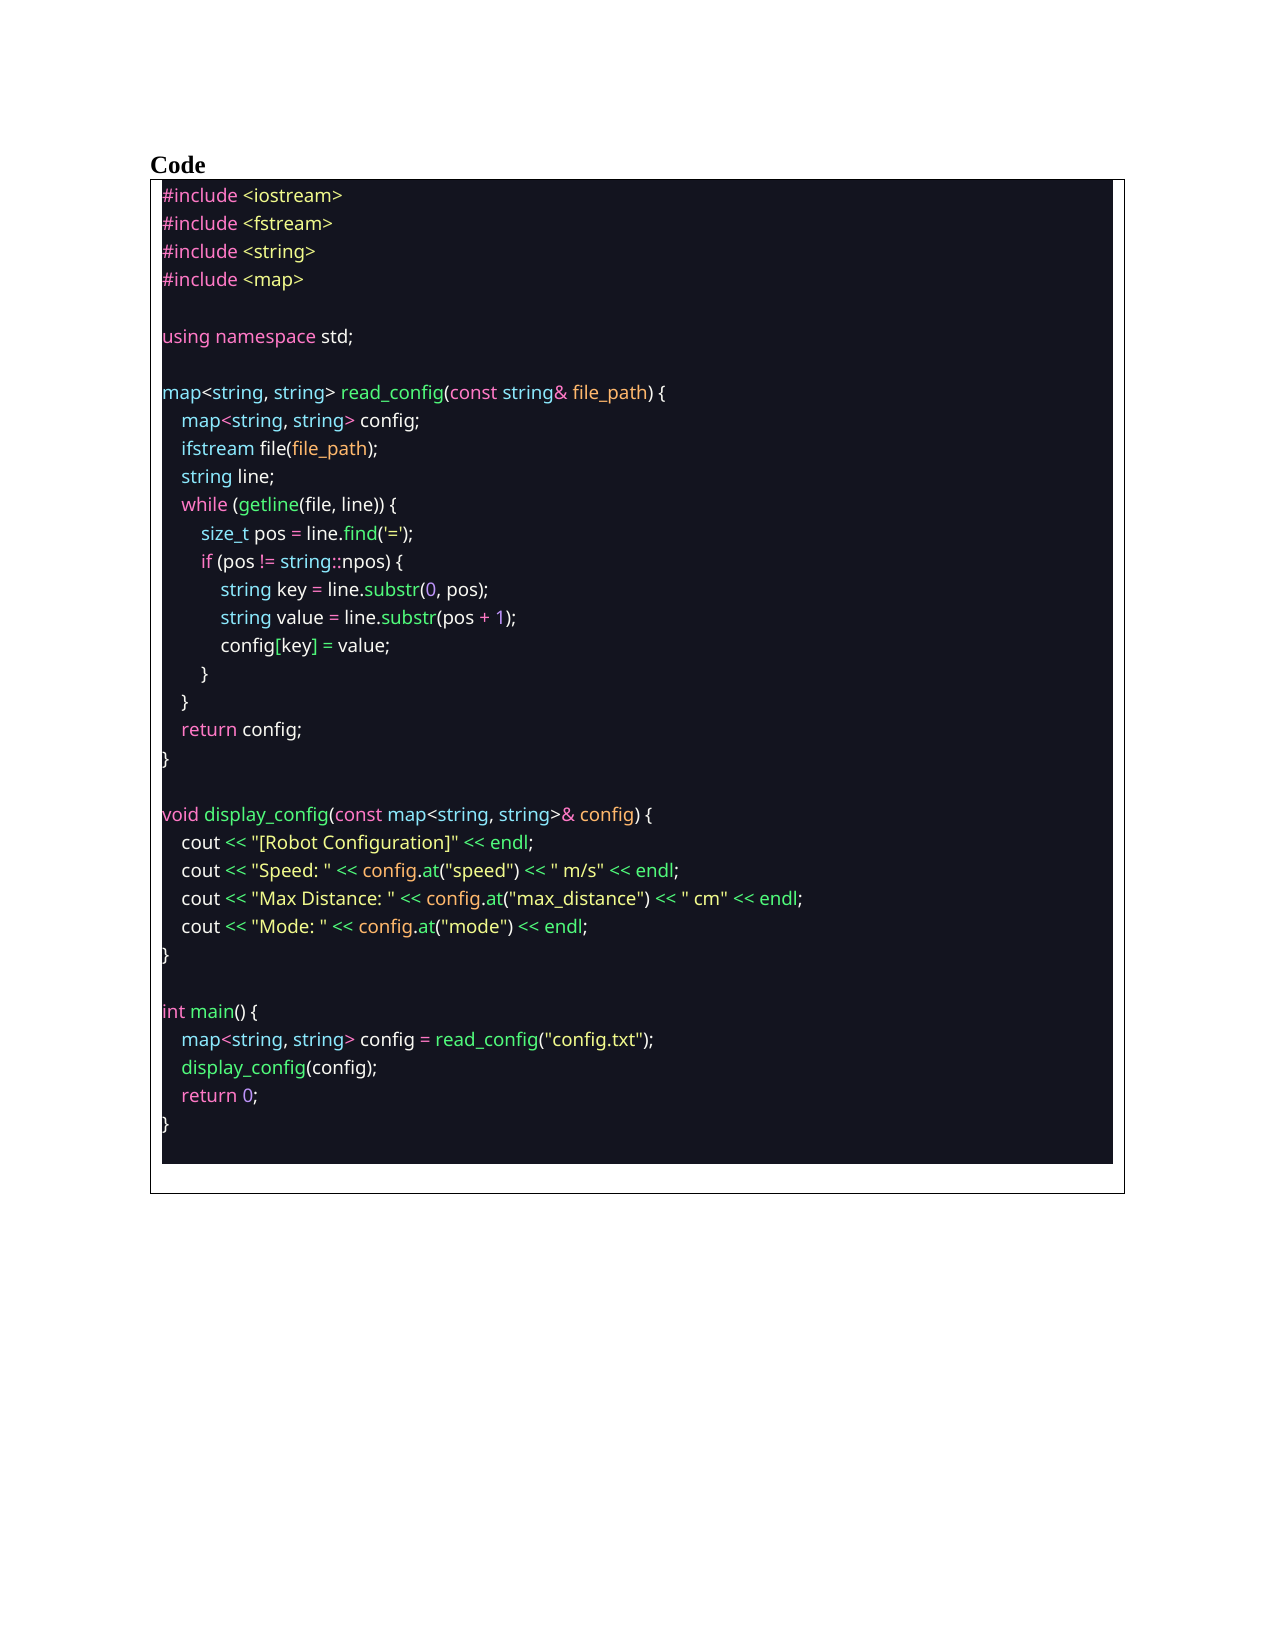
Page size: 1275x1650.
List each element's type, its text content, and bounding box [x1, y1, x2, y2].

table_header #include <iostream> #include <fstream> #include <string> #include <map> using namespace std; map<string, string> read_config(const string& file_path) { map<string, string> config; ifstream file(file_path); string line; while (getline(file, line)) { size_t pos = line.find('='); if (pos != string::npos) { string key = line.substr(0, pos); string value = line.substr(pos + 1); config[key] = value; } } return config; } void display_config(const map<string, string>& config) { cout << "[Robot Configuration]" << endl; cout << "Speed: " << config.at("speed") << " m/s" << endl; cout << "Max Distance: " << config.at("max_distance") << " cm" << endl; cout << "Mode: " << config.at("mode") << endl; } int main() { map<string, string> config = read_config("config.txt"); display_config(config); return 0; } [151, 180, 1124, 1193]
text Code [150, 150, 1125, 179]
